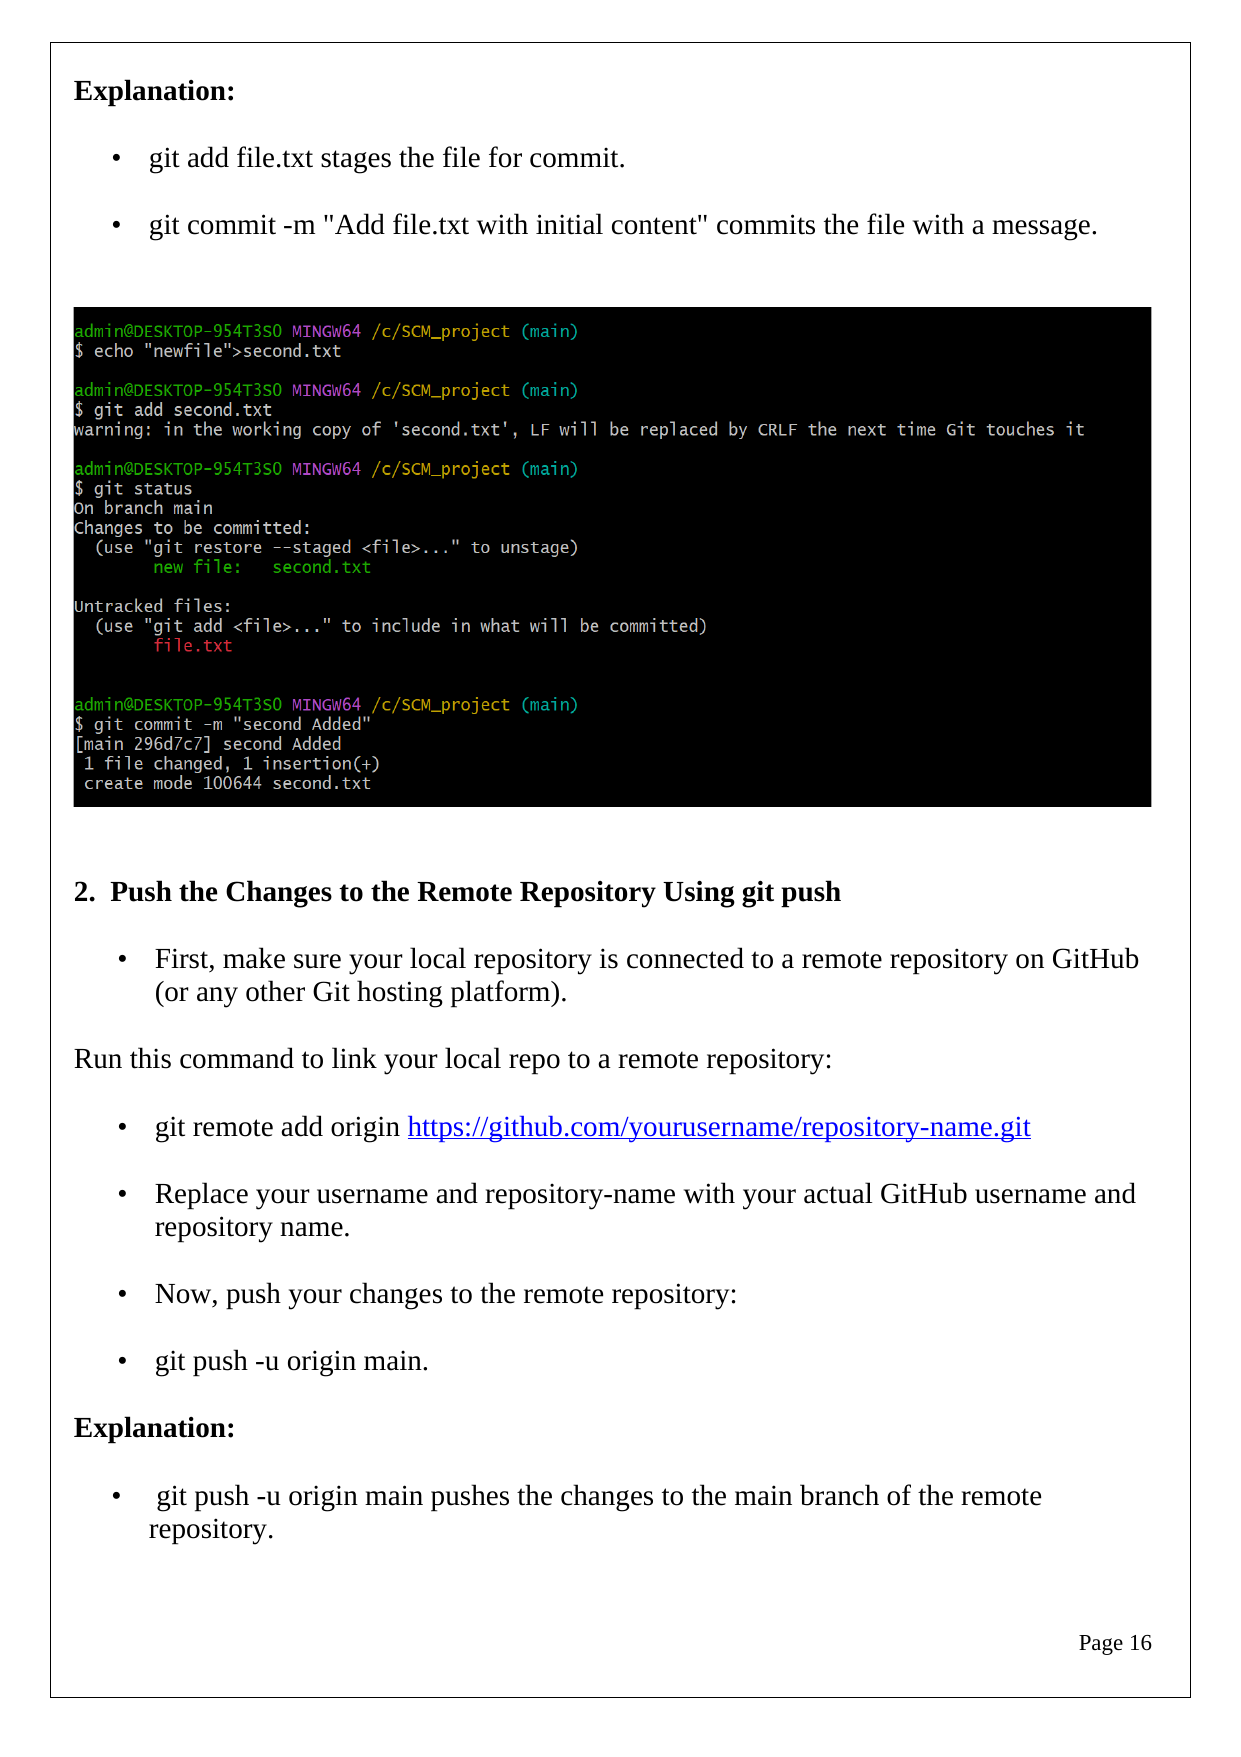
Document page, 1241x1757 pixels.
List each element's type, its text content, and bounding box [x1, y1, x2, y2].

list git commit -m "Add file.txt with initial content" commits the file with a message. [111, 207, 1152, 241]
list git push -u origin main pushes the changes to the main branch of the remote repository. [111, 1478, 1152, 1545]
text Explanation: [74, 73, 1152, 107]
list Now, push your changes to the remote repository: [117, 1276, 1152, 1310]
text 2. Push the Changes to the Remote Repository Using git push [74, 874, 1152, 907]
list git push -u origin main. [117, 1343, 1152, 1377]
list git remote add origin https://github.com/yourusername/repository-name.git [117, 1109, 1152, 1142]
list git add file.txt stages the file for commit. [111, 140, 1152, 174]
text Run this command to link your local repo to a remote repository: [74, 1042, 1152, 1075]
text Explanation: [74, 1411, 1152, 1444]
list Replace your username and repository-name with your actual GitHub username and repository name. [117, 1176, 1152, 1243]
picture [73, 307, 1152, 807]
list First, make sure your local repository is connected to a remote repository on GitHub (or any other Git hosting platform). [117, 941, 1152, 1008]
